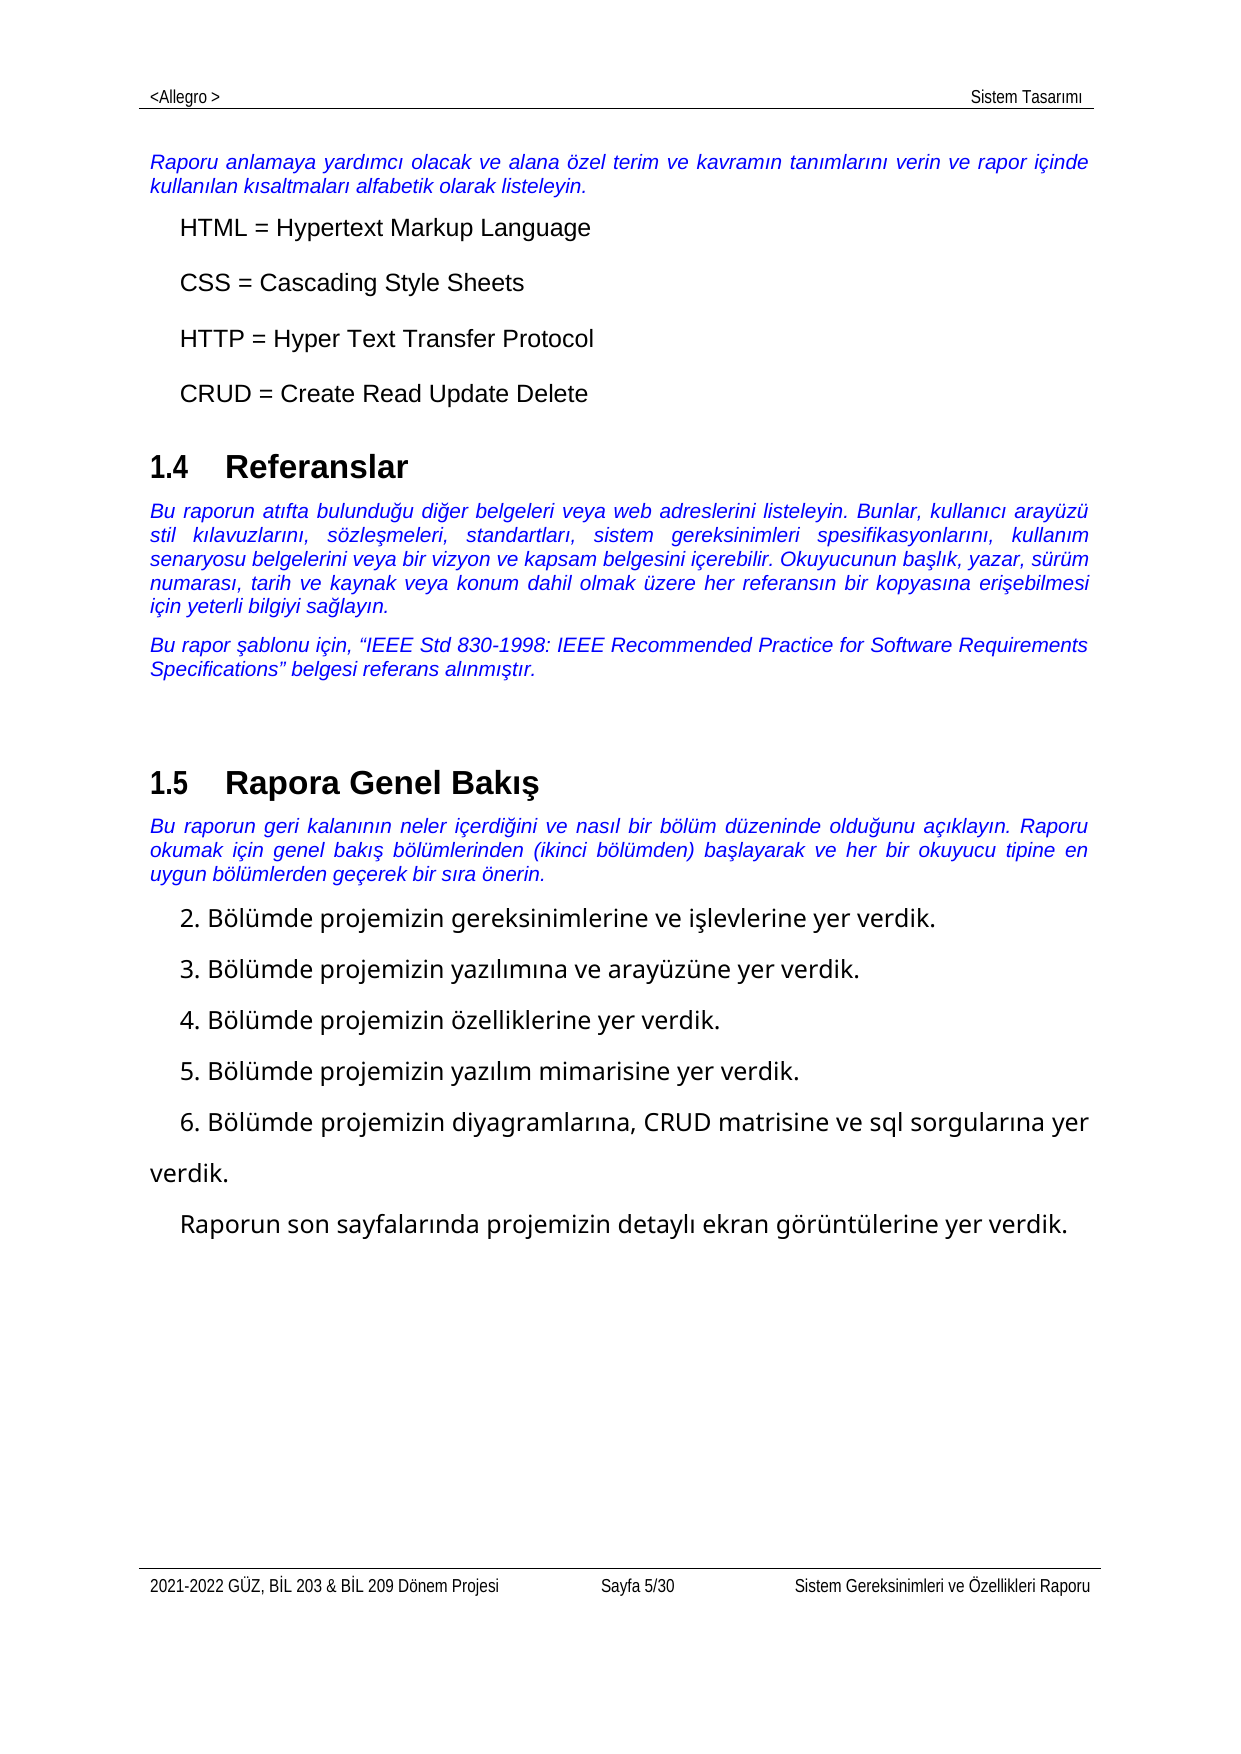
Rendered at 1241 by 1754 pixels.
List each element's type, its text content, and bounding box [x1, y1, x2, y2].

text Bu raporun atıfta bulunduğu diğer belgeleri veya web adreslerini listeleyin. Bunlar, kullanıcı arayüzü stil kılavuzlarını, sözleşmeleri, standartları, sistem gereksinimleri spesifikasyonlarını, kullanım senaryosu belgelerini veya bir vizyon ve kapsam belgesini içerebilir. Okuyucunun başlık, yazar, sürüm numarası, tarih ve kaynak veya konum dahil olmak üzere her referansın bir kopyasına erişebilmesi için yeterli bilgiyi sağlayın. [150, 498, 1090, 618]
text HTML = Hypertext Markup Language [150, 212, 1090, 241]
text Bu rapor şablonu için, “IEEE Std 830-1998: IEEE Recommended Practice for Software Requirements Specifications” belgesi referans alınmıştır. [150, 633, 1090, 681]
subtitle Referanslar [150, 447, 1090, 486]
text CSS = Cascading Style Sheets [150, 268, 1090, 297]
text 2. Bölümde projemizin gereksinimlerine ve işlevlerine yer verdik. [150, 901, 1090, 935]
text CRUD = Create Read Update Delete [150, 379, 1090, 408]
text 4. Bölümde projemizin özelliklerine yer verdik. [150, 1003, 1090, 1037]
text 3. Bölümde projemizin yazılımına ve arayüzüne yer verdik. [150, 952, 1090, 986]
text Raporu anlamaya yardımcı olacak ve alana özel terim ve kavramın tanımlarını verin ve rapor içinde kullanılan kısaltmaları alfabetik olarak listeleyin. [150, 150, 1090, 198]
text 5. Bölümde projemizin yazılım mimarisine yer verdik. [150, 1054, 1090, 1088]
text 6. Bölümde projemizin diyagramlarına, CRUD matrisine ve sql sorgularına yer verdik. [150, 1105, 1090, 1190]
text HTTP = Hyper Text Transfer Protocol [150, 324, 1090, 352]
subtitle Rapora Genel Bakış [150, 763, 1090, 802]
text Raporun son sayfalarında projemizin detaylı ekran görüntülerine yer verdik. [150, 1207, 1090, 1241]
text Bu raporun geri kalanının neler içerdiğini ve nasıl bir bölüm düzeninde olduğunu açıklayın. Raporu okumak için genel bakış bölümlerinden (ikinci bölümden) başlayarak ve her bir okuyucu tipine en uygun bölümlerden geçerek bir sıra önerin. [150, 814, 1090, 886]
